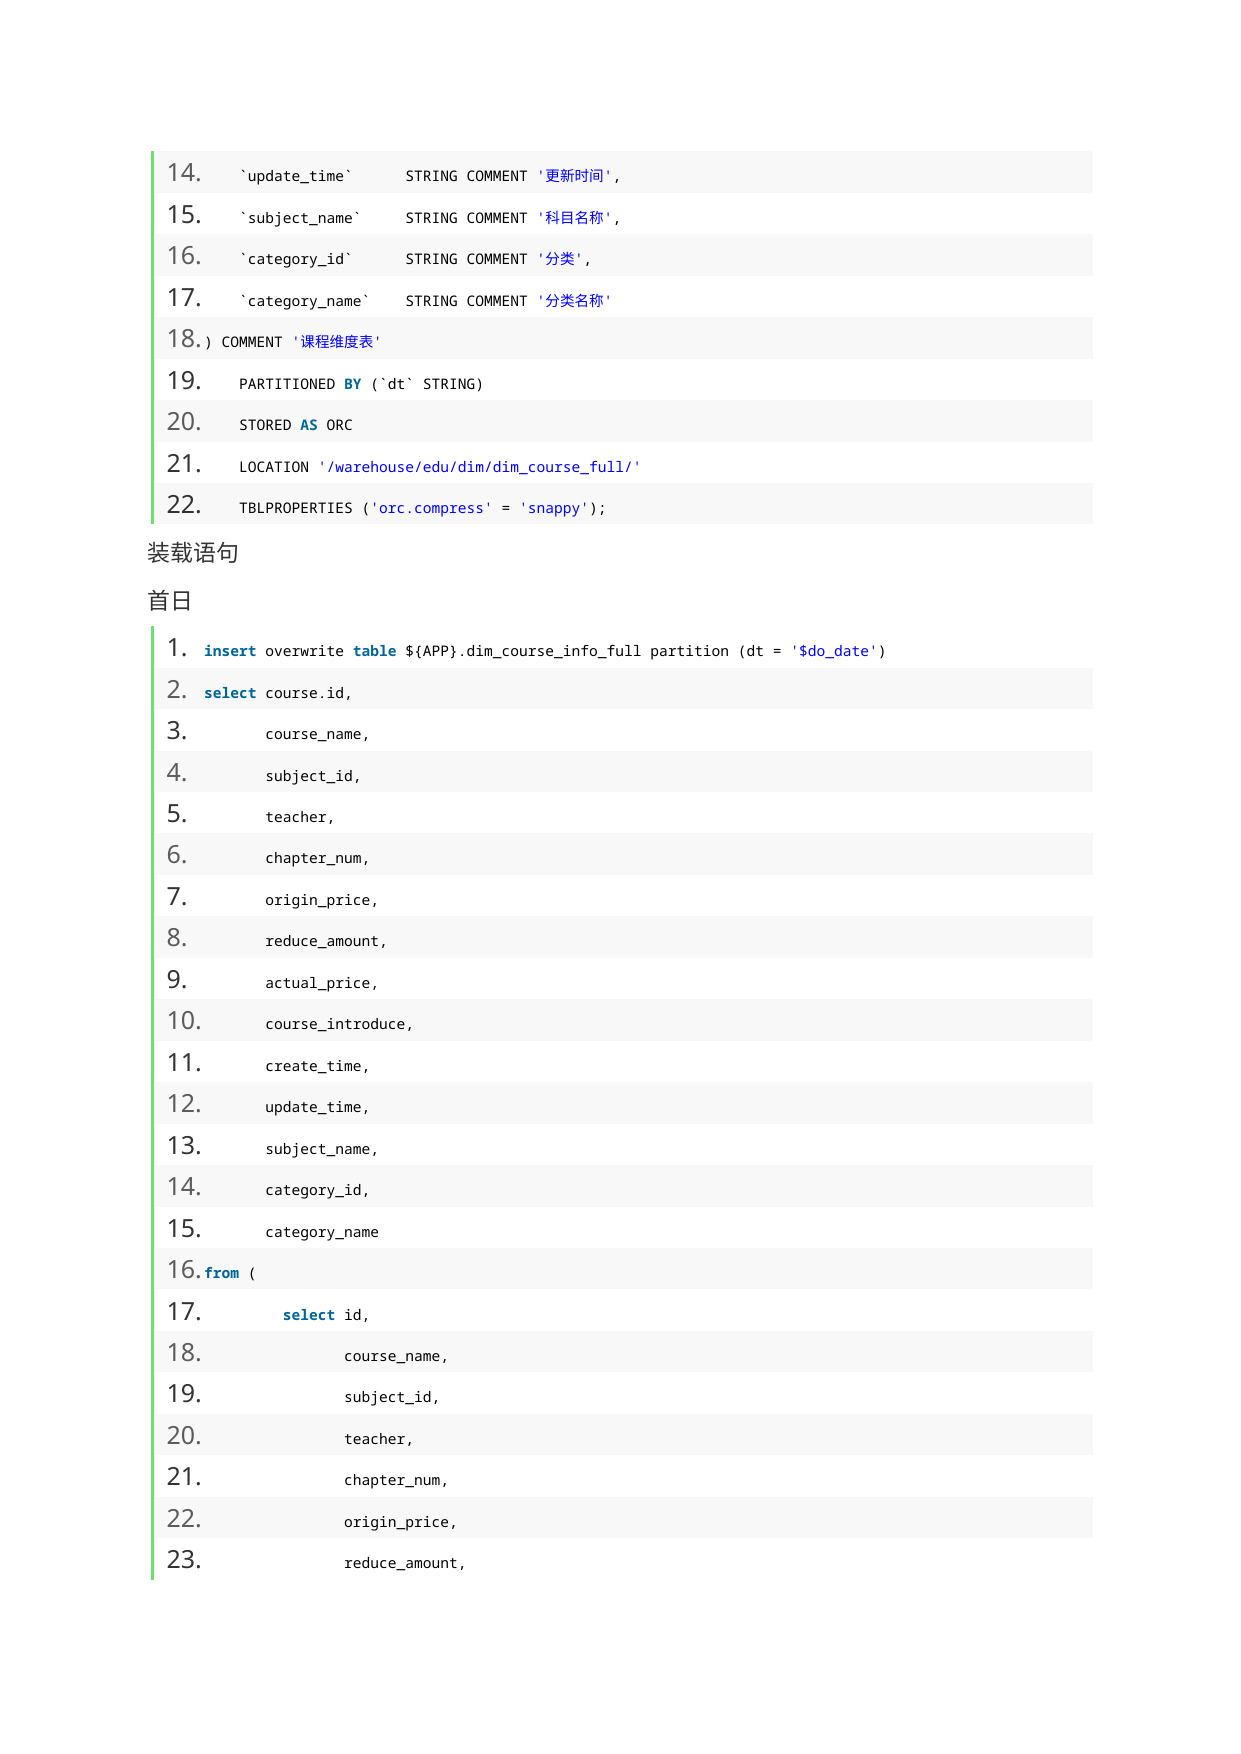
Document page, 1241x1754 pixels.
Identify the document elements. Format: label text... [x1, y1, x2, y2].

list insert overwrite table ${APP}.dim_course_info_full partition (dt = '$do_date') [154, 626, 1093, 668]
list teacher, [154, 1414, 1093, 1455]
list subject_id, [154, 751, 1093, 792]
list course_introduce, [154, 999, 1093, 1041]
list chapter_num, [154, 833, 1093, 875]
list ) COMMENT '课程维度表' [154, 317, 1093, 359]
list actual_price, [154, 958, 1093, 999]
list course_name, [154, 709, 1093, 751]
list `update_time` STRING COMMENT '更新时间', [154, 151, 1093, 193]
list create_time, [154, 1041, 1093, 1082]
list reduce_amount, [154, 1538, 1093, 1580]
list `category_name` STRING COMMENT '分类名称' [154, 276, 1093, 317]
list subject_name, [154, 1124, 1093, 1165]
list `subject_name` STRING COMMENT '科目名称', [154, 193, 1093, 234]
list update_time, [154, 1082, 1093, 1124]
list `category_id` STRING COMMENT '分类', [154, 234, 1093, 276]
list LOCATION '/warehouse/edu/dim/dim_course_full/' [154, 442, 1093, 483]
list PARTITIONED BY (`dt` STRING) [154, 359, 1093, 400]
list STORED AS ORC [154, 400, 1093, 442]
list select course.id, [154, 668, 1093, 709]
list origin_price, [154, 875, 1093, 916]
list TBLPROPERTIES ('orc.compress' = 'snappy'); [154, 483, 1093, 524]
text 首日 [148, 578, 1093, 620]
list reduce_amount, [154, 916, 1093, 958]
text 装载语句 [148, 531, 1093, 572]
list origin_price, [154, 1497, 1093, 1538]
list from ( [154, 1248, 1093, 1289]
list course_name, [154, 1331, 1093, 1372]
list subject_id, [154, 1372, 1093, 1414]
list category_name [154, 1207, 1093, 1248]
list chapter_num, [154, 1455, 1093, 1497]
list teacher, [154, 792, 1093, 833]
list category_id, [154, 1165, 1093, 1207]
list select id, [154, 1289, 1093, 1331]
